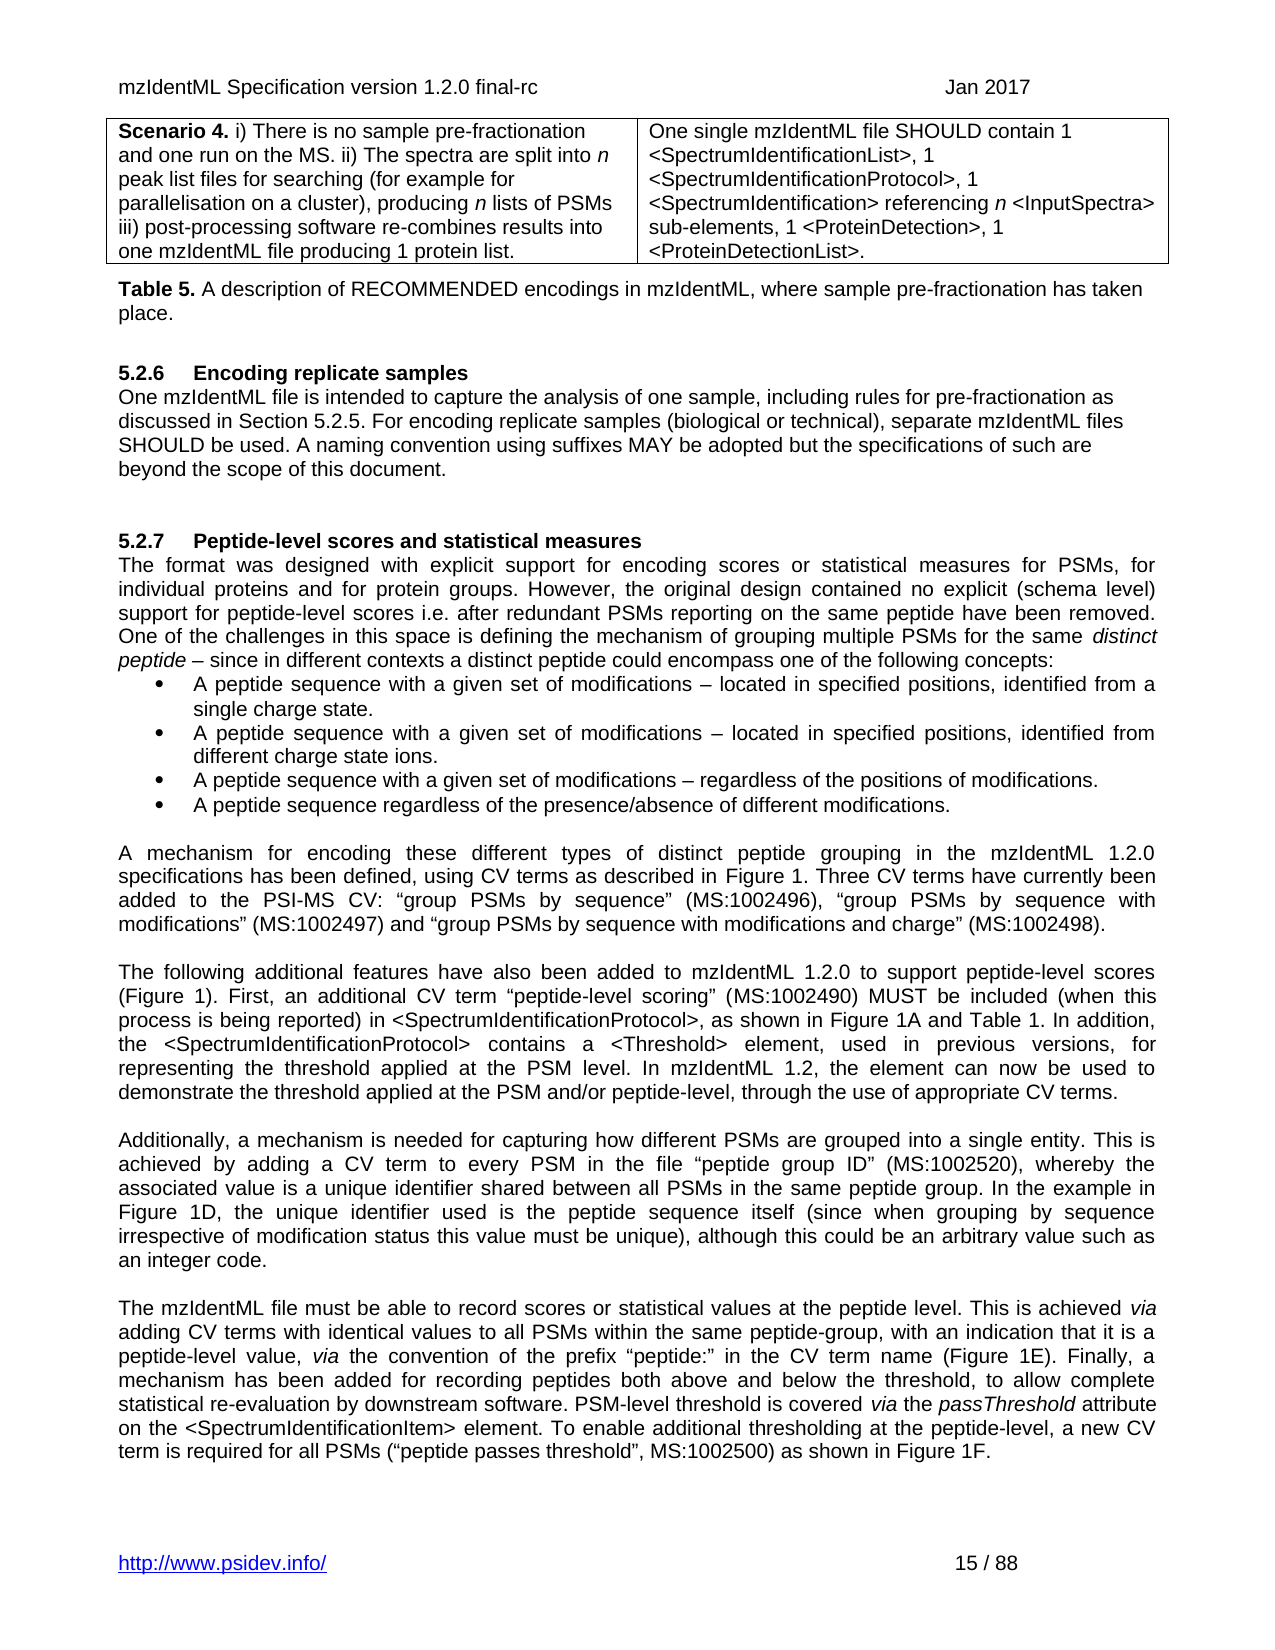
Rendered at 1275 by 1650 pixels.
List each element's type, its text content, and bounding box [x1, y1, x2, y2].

list A peptide sequence with a given set of modifications – regardless of the positions of modifications. [156, 768, 1157, 792]
text The format was designed with explicit support for encoding scores or statistical measures for PSMs, for individual proteins and for protein groups. However, the original design contained no explicit (schema level) support for peptide-level scores i.e. after redundant PSMs reporting on the same peptide have been removed. One of the challenges in this space is defining the mechanism of grouping multiple PSMs for the same distinct peptide – since in different contexts a distinct peptide could encompass one of the following concepts: [118, 552, 1157, 672]
subtitle Encoding replicate samples [118, 361, 1157, 385]
text Table 5. A description of RECOMMENDED encodings in mzIdentML, where sample pre-fractionation has taken place. [118, 276, 1157, 324]
list A peptide sequence with a given set of modifications – located in specified positions, identified from a single charge state. [156, 672, 1157, 720]
subtitle Peptide-level scores and statistical measures [118, 528, 1157, 552]
text A mechanism for encoding these different types of distinct peptide grouping in the mzIdentML 1.2.0 specifications has been defined, using CV terms as described in Figure 1. Three CV terms have currently been added to the PSI-MS CV: “group PSMs by sequence” (MS:1002496), “group PSMs by sequence with modifications” (MS:1002497) and “group PSMs by sequence with modifications and charge” (MS:1002498). [118, 840, 1157, 936]
text One mzIdentML file is intended to capture the analysis of one sample, including rules for pre-fractionation as discussed in Section 5.2.5. For encoding replicate samples (biological or technical), separate mzIdentML files SHOULD be used. A naming convention using suffixes MAY be adopted but the specifications of such are beyond the scope of this document. [118, 385, 1157, 481]
text The following additional features have also been added to mzIdentML 1.2.0 to support peptide-level scores (Figure 1). First, an additional CV term “peptide-level scoring” (MS:1002490) MUST be included (when this process is being reported) in <SpectrumIdentificationProtocol>, as shown in Figure 1A and Table 1. In addition, the <SpectrumIdentificationProtocol> contains a <Threshold> element, used in previous versions, for representing the threshold applied at the PSM level. In mzIdentML 1.2, the element can now be used to demonstrate the threshold applied at the PSM and/or peptide-level, through the use of appropriate CV terms. [118, 960, 1157, 1104]
list A peptide sequence with a given set of modifications – located in specified positions, identified from different charge state ions. [156, 720, 1157, 768]
text Additionally, a mechanism is needed for capturing how different PSMs are grouped into a single entity. This is achieved by adding a CV term to every PSM in the file “peptide group ID” (MS:1002520), whereby the associated value is a unique identifier shared between all PSMs in the same peptide group. In the example in Figure 1D, the unique identifier used is the peptide sequence itself (since when grouping by sequence irrespective of modification status this value must be unique), although this could be an arbitrary value such as an integer code. [118, 1128, 1157, 1272]
table_cell Scenario 4. i) There is no sample pre-fractionation and one run on the MS. ii) The spectra are split into n peak list files for searching (for example for parallelisation on a cluster), producing n lists of PSMs iii) post-processing software re-combines results into one mzIdentML file producing 1 protein list. [107, 119, 637, 263]
text The mzIdentML file must be able to record scores or statistical values at the peptide level. This is achieved via adding CV terms with identical values to all PSMs within the same peptide-group, with an indication that it is a peptide-level value, via the convention of the prefix “peptide:” in the CV term name (Figure 1E). Finally, a mechanism has been added for recording peptides both above and below the threshold, to allow complete statistical re-evaluation by downstream software. PSM-level threshold is covered via the passThreshold attribute on the <SpectrumIdentificationItem> element. To enable additional thresholding at the peptide-level, a new CV term is required for all PSMs (“peptide passes threshold”, MS:1002500) as shown in Figure 1F. [118, 1296, 1157, 1463]
list A peptide sequence regardless of the presence/absence of different modifications. [156, 792, 1157, 816]
table_cell One single mzIdentML file SHOULD contain 1 <SpectrumIdentificationList>, 1 <SpectrumIdentificationProtocol>, 1 <SpectrumIdentification> referencing n <InputSpectra> sub-elements, 1 <ProteinDetection>, 1 <ProteinDetectionList>. [638, 119, 1168, 263]
